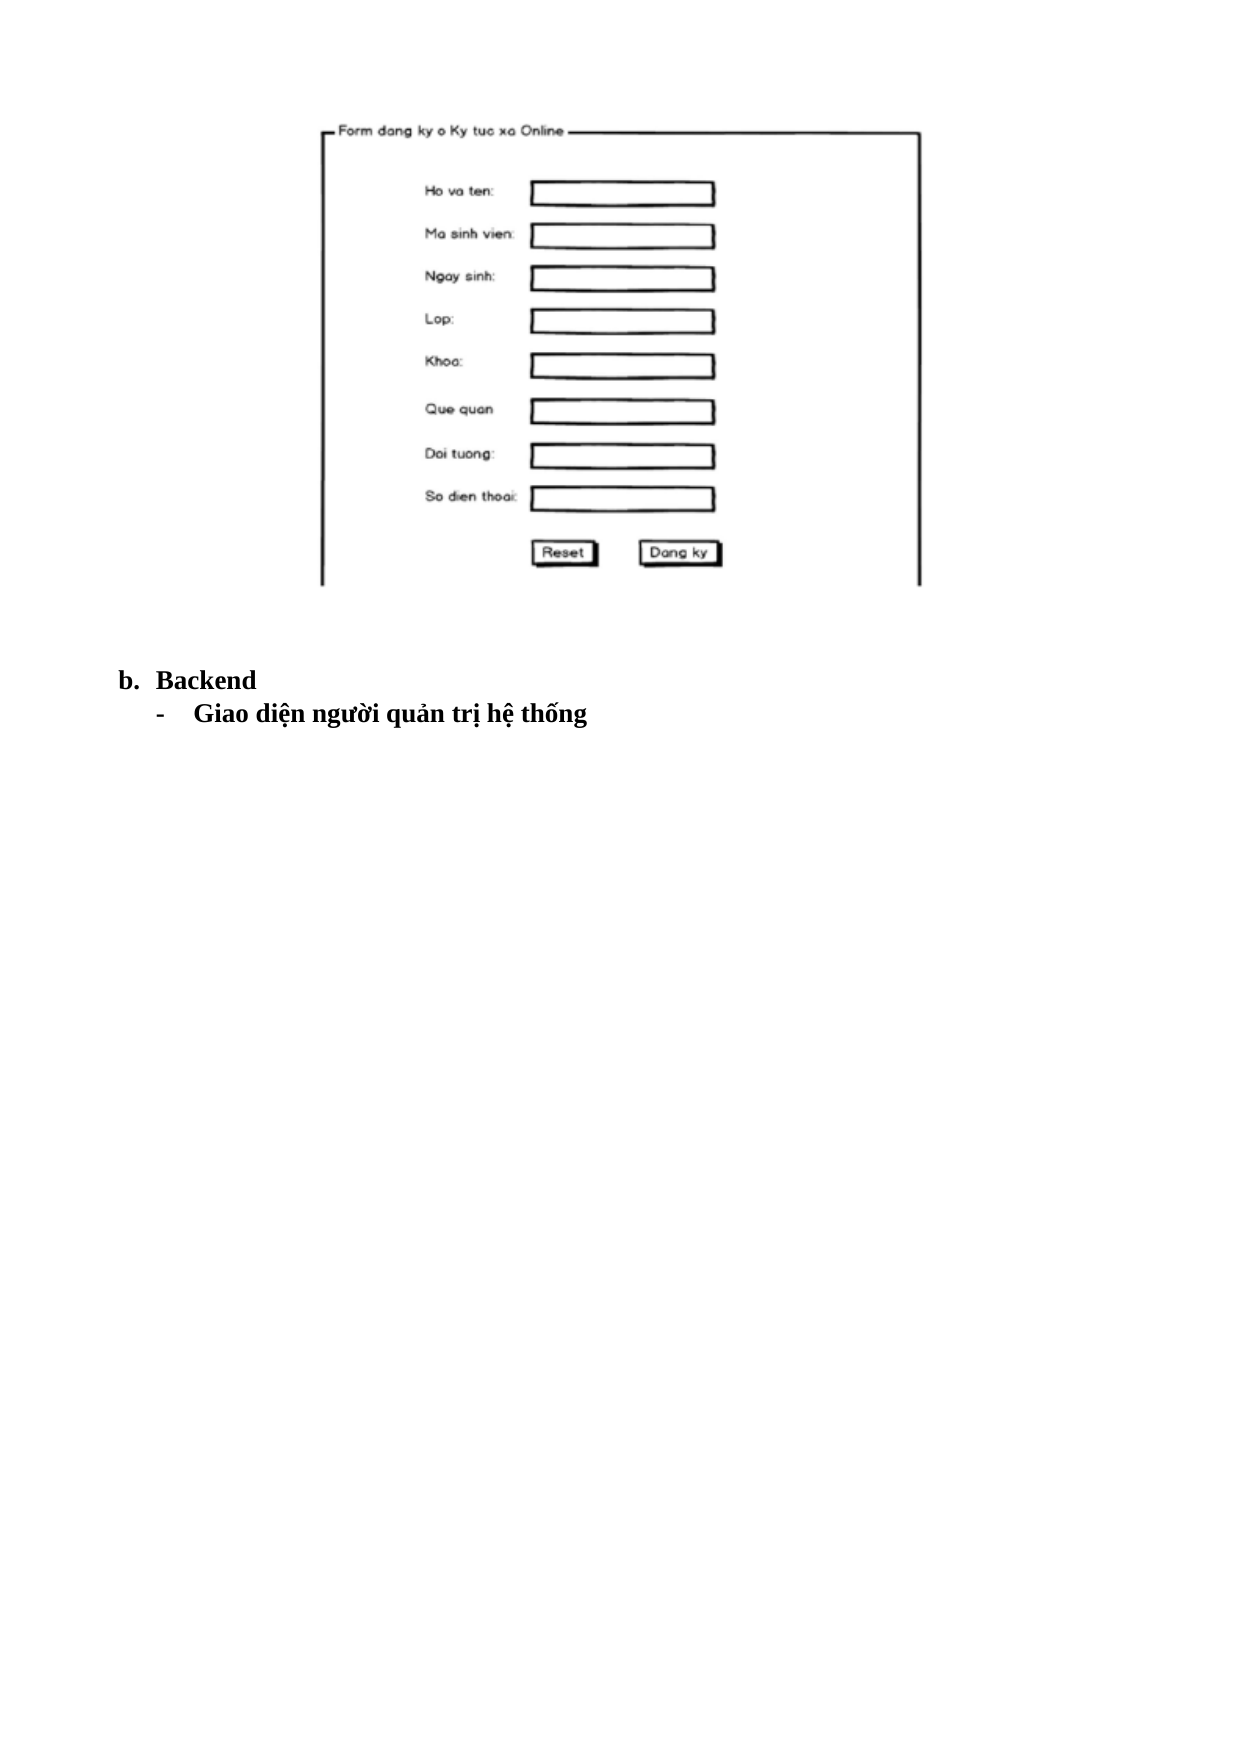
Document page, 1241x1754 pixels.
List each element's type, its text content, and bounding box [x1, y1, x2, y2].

picture [313, 118, 928, 595]
list Giao diện người quản trị hệ thống [156, 697, 1122, 729]
list Backend [118, 664, 1122, 695]
